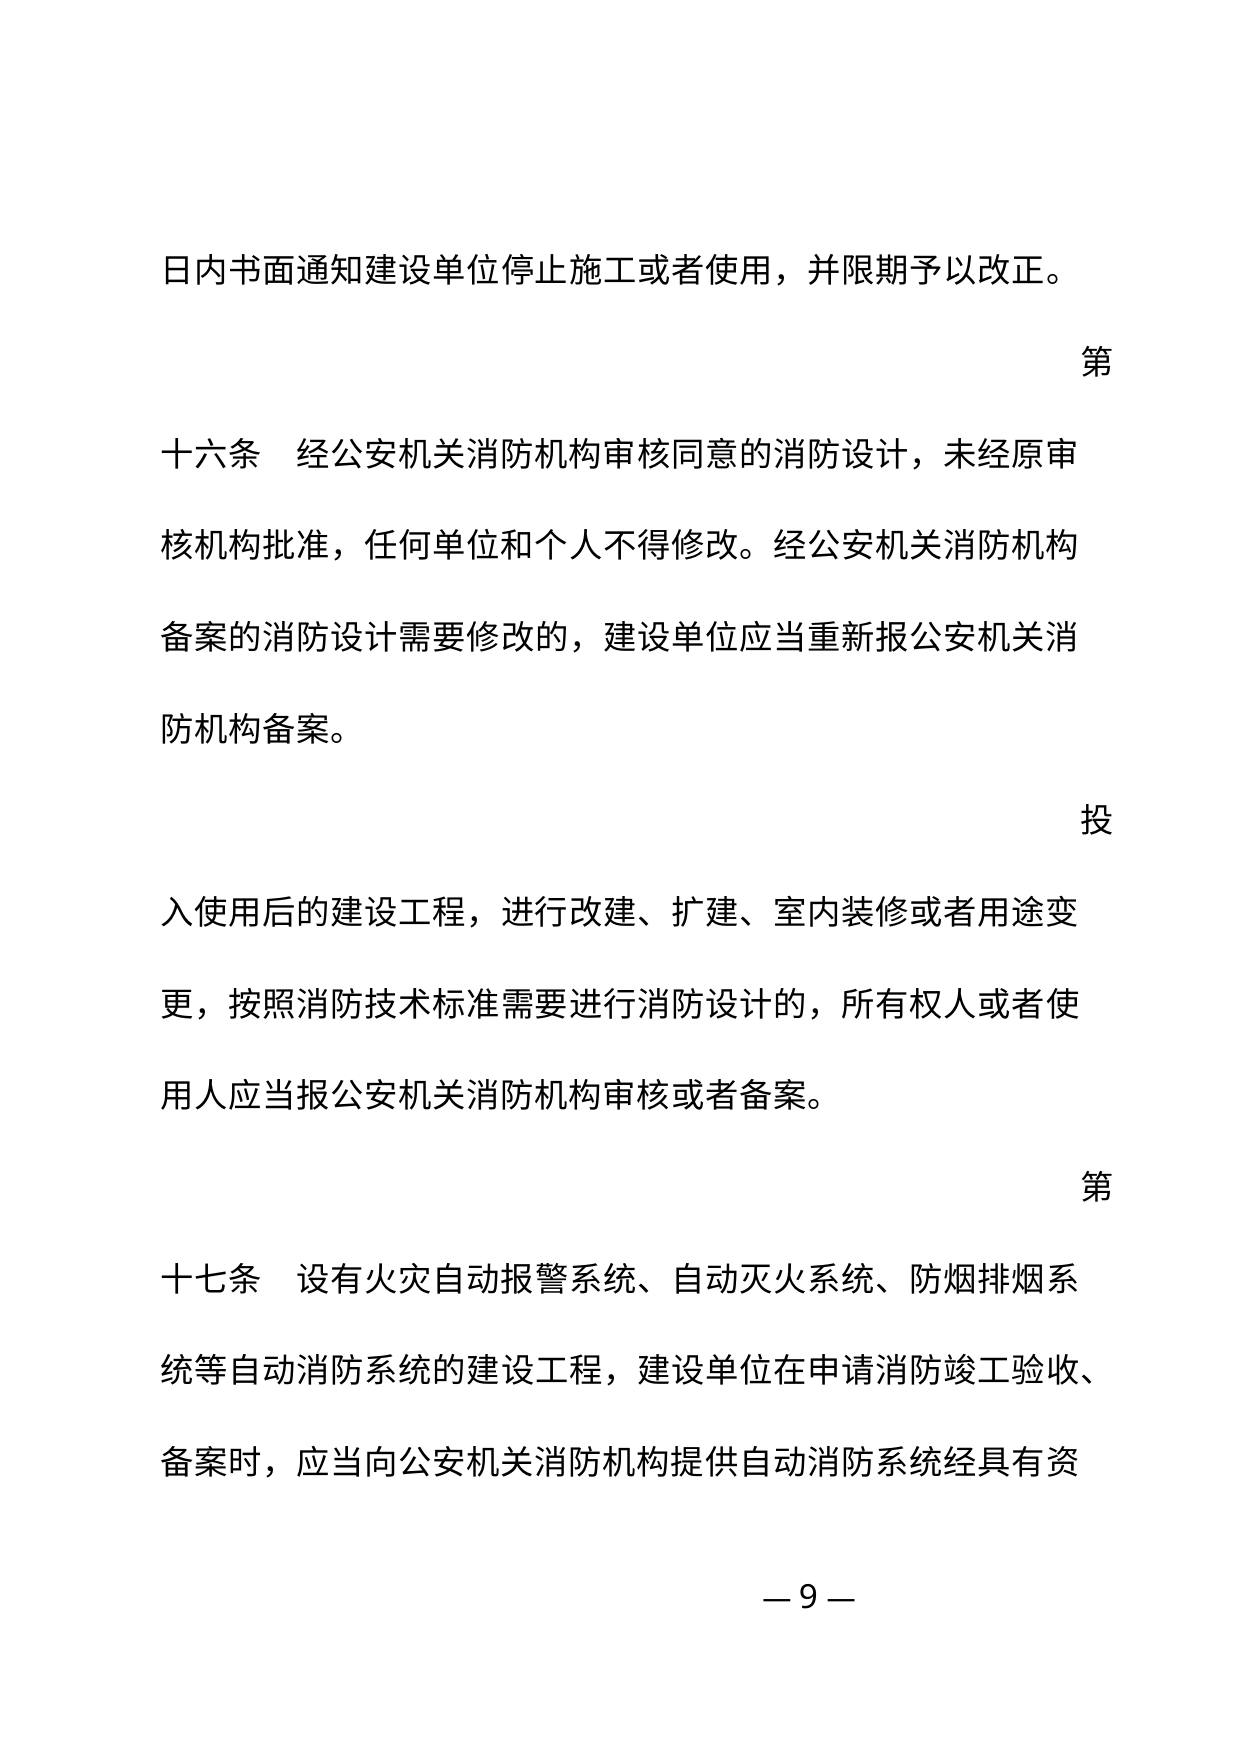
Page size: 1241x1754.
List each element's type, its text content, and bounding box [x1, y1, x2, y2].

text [160, 1139, 1080, 1506]
text 第十六条 经公安机关消防机构审核同意的消防设计，未经原审核机构批准，任何单位和个人不得修改。经公安机关消防机构备案的消防设计需要修改的，建设单位应当重新报公安机关消防机构备案。 [160, 314, 1080, 772]
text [160, 222, 1080, 314]
text 投入使用后的建设工程，进行改建、扩建、室内装修或者用途变更，按照消防技术标准需要进行消防设计的，所有权人或者使用人应当报公安机关消防机构审核或者备案。 [160, 772, 1080, 1139]
